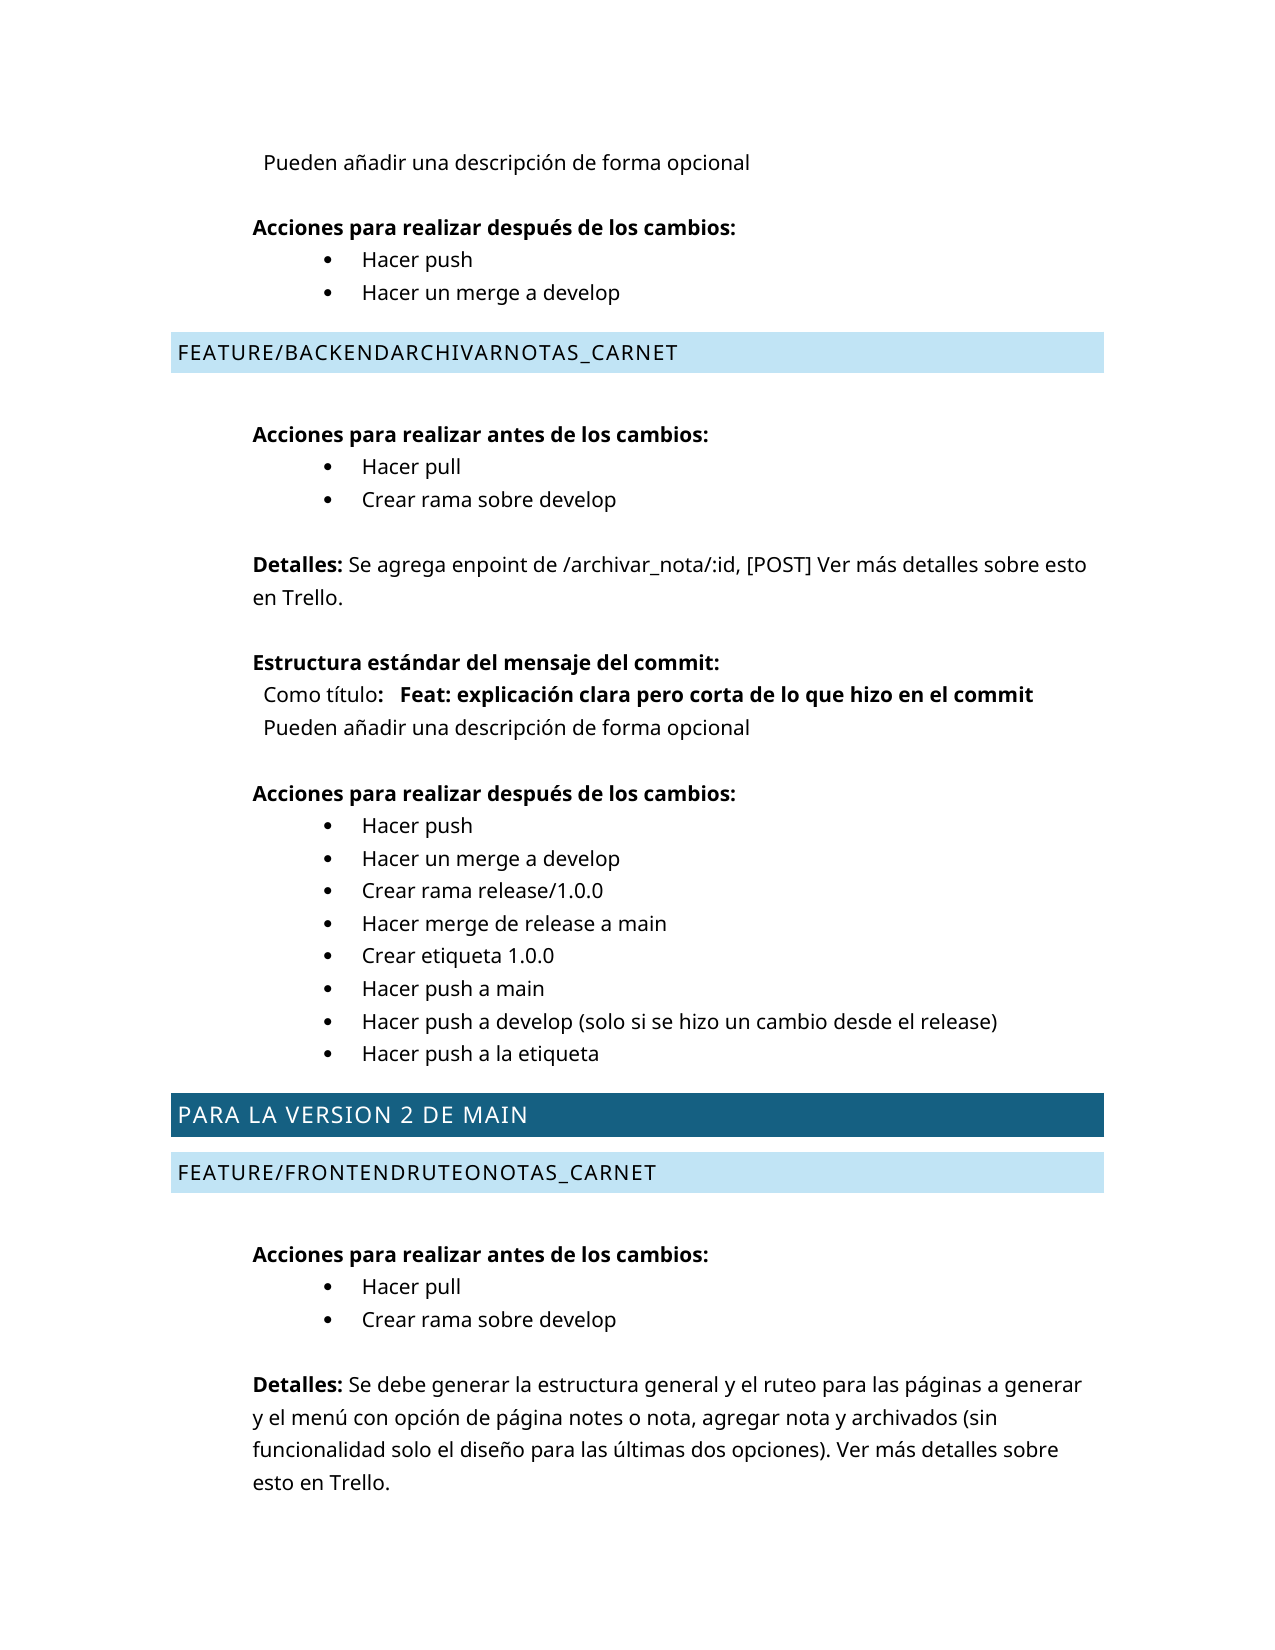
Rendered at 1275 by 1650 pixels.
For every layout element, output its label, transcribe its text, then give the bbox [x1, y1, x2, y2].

list Pueden añadir una descripción de forma opcional [252, 713, 1098, 742]
list Acciones para realizar después de los cambios: [252, 213, 1098, 241]
list Hacer push a la etiqueta [324, 1039, 1098, 1068]
list Crear rama sobre develop [324, 1305, 1098, 1333]
list Crear rama release/1.0.0 [324, 876, 1098, 905]
list Hacer pull [324, 1272, 1098, 1301]
list Hacer push a develop (solo si se hizo un cambio desde el release) [324, 1007, 1098, 1035]
list Hacer pull [324, 452, 1098, 481]
list Hacer merge de release a main [324, 909, 1098, 937]
subtitle feature/FrontendRuteoNotas_carnet [177, 1158, 1098, 1186]
list Hacer un merge a develop [324, 844, 1098, 872]
list Pueden añadir una descripción de forma opcional [252, 148, 1098, 176]
list Detalles: Se agrega enpoint de /archivar_nota/:id, [POST] Ver más detalles sobre esto en Trello. [252, 550, 1098, 611]
list Hacer push [324, 246, 1098, 274]
list Acciones para realizar antes de los cambios: [252, 1240, 1098, 1268]
list Hacer un merge a develop [324, 278, 1098, 307]
list Detalles: Se debe generar la estructura general y el ruteo para las páginas a generar y el menú con opción de página notes o nota, agregar nota y archivados (sin funcionalidad solo el diseño para las últimas dos opciones). Ver más detalles sobre esto en Trello. [252, 1370, 1098, 1497]
subtitle feature/backendArchivarNotas_carnet [177, 338, 1098, 366]
list Crear etiqueta 1.0.0 [324, 942, 1098, 970]
list Como título: Feat: explicación clara pero corta de lo que hizo en el commit [252, 681, 1098, 709]
list Acciones para realizar antes de los cambios: [252, 420, 1098, 448]
subtitle PARA LA VERSION 2 DE MAIN [177, 1099, 1098, 1130]
list Hacer push a main [324, 974, 1098, 1003]
list Acciones para realizar después de los cambios: [252, 779, 1098, 807]
list Hacer push [324, 811, 1098, 840]
list Crear rama sobre develop [324, 485, 1098, 513]
list Estructura estándar del mensaje del commit: [252, 648, 1098, 676]
